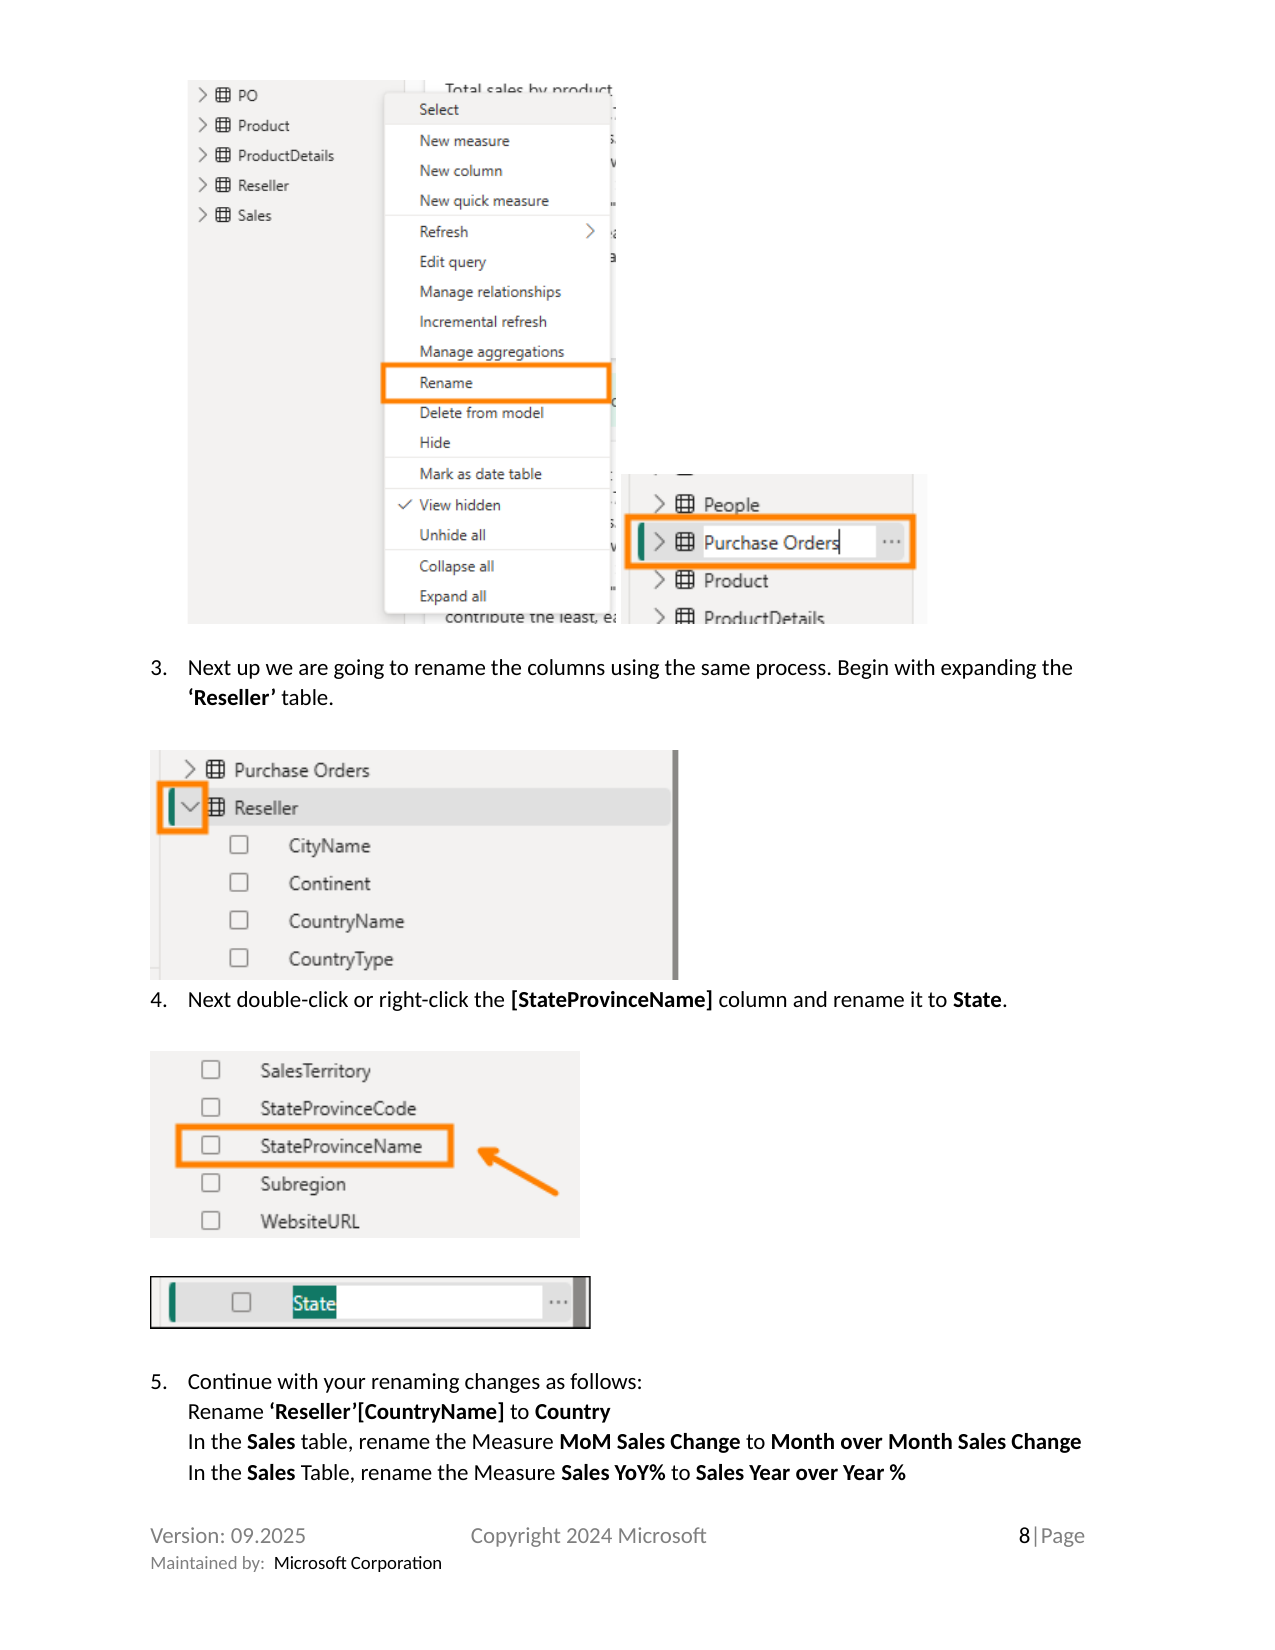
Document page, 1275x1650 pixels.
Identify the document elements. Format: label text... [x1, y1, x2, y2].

list Next up we are going to rename the columns using the same process. Begin with expanding the ‘Reseller’ table. [150, 653, 1124, 711]
picture [150, 750, 679, 980]
list In the Sales table, rename the Measure MoM Sales Change to Month over Month Sales Change [188, 1427, 1124, 1455]
picture [150, 1051, 580, 1238]
list In the Sales Table, rename the Measure Sales YoY% to Sales Year over Year % [188, 1458, 1124, 1486]
list Continue with your renaming changes as follows: Rename ‘Reseller’[CountryName] to Country [150, 1367, 1124, 1425]
picture [150, 1276, 591, 1329]
list Next double-click or right-click the [StateProvinceName] column and rename it to State. [150, 985, 1124, 1013]
picture [621, 474, 928, 624]
picture [187, 80, 616, 624]
